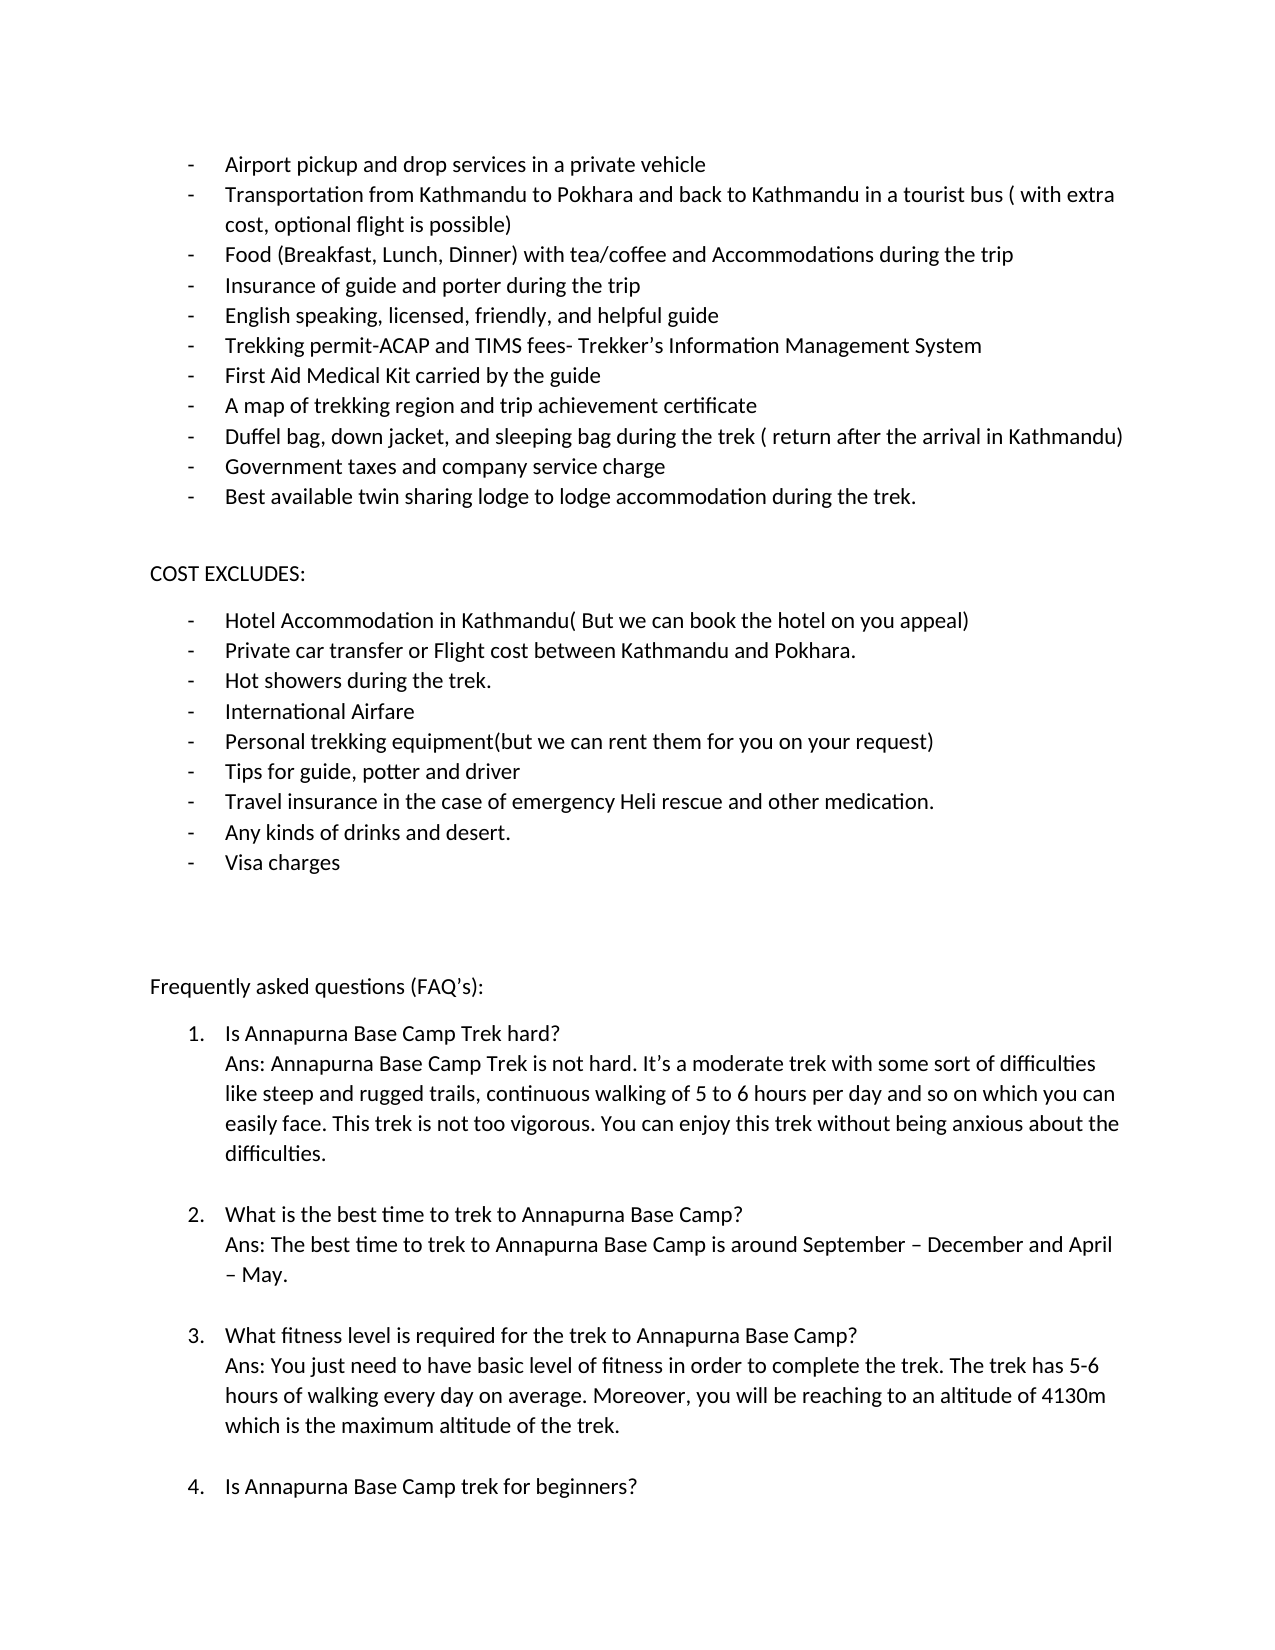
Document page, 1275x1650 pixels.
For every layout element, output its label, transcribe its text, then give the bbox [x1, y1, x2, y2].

list Food (Breakfast, Lunch, Dinner) with tea/coffee and Accommodations during the trip [187, 241, 1125, 269]
list Ans: Annapurna Base Camp Trek is not hard. It’s a moderate trek with some sort of difficulties like steep and rugged trails, continuous walking of 5 to 6 hours per day and so on which you can easily face. This trek is not too vigorous. You can enjoy this trek without being anxious about the difficulties. [225, 1049, 1125, 1168]
list International Airfare [187, 697, 1125, 725]
list A map of trekking region and trip achievement certificate [187, 392, 1125, 420]
list Ans: The best time to trek to Annapurna Base Camp is around September – December and April – May. [225, 1230, 1125, 1288]
list Airport pickup and drop services in a private vehicle [187, 150, 1125, 178]
list Hot showers during the trek. [187, 667, 1125, 695]
list English speaking, licensed, friendly, and helpful guide [187, 301, 1125, 329]
list Transportation from Kathmandu to Pokhara and back to Kathmandu in a tourist bus ( with extra cost, optional flight is possible) [187, 180, 1125, 238]
text COST EXCLUDES: [150, 559, 1125, 587]
list Travel insurance in the case of emergency Heli rescue and other medication. [187, 787, 1125, 816]
text Frequently asked questions (FAQ’s): [150, 972, 1125, 1000]
list Is Annapurna Base Camp Trek hard? [187, 1019, 1125, 1047]
list Private car transfer or Flight cost between Kathmandu and Pokhara. [187, 636, 1125, 664]
list Ans: You just need to have basic level of fitness in order to complete the trek. The trek has 5-6 hours of walking every day on average. Moreover, you will be reaching to an altitude of 4130m which is the maximum altitude of the trek. [225, 1351, 1125, 1439]
list What is the best time to trek to Annapurna Base Camp? [187, 1200, 1125, 1228]
list Personal trekking equipment(but we can rent them for you on your request) [187, 727, 1125, 755]
list Is Annapurna Base Camp trek for beginners? [187, 1472, 1125, 1500]
list Government taxes and company service charge [187, 452, 1125, 480]
list First Aid Medical Kit carried by the guide [187, 361, 1125, 389]
list Best available twin sharing lodge to lodge accommodation during the trek. [187, 482, 1125, 510]
list Hotel Accommodation in Kathmandu( But we can book the hotel on you appeal) [187, 606, 1125, 634]
list Tips for guide, potter and driver [187, 757, 1125, 785]
list What fitness level is required for the trek to Annapurna Base Camp? [187, 1321, 1125, 1349]
list Trekking permit-ACAP and TIMS fees- Trekker’s Information Management System [187, 331, 1125, 359]
list Duffel bag, down jacket, and sleeping bag during the trek ( return after the arrival in Kathmandu) [187, 422, 1125, 450]
list Visa charges [187, 848, 1125, 876]
list Insurance of guide and porter during the trip [187, 271, 1125, 299]
list Any kinds of drinks and desert. [187, 818, 1125, 846]
